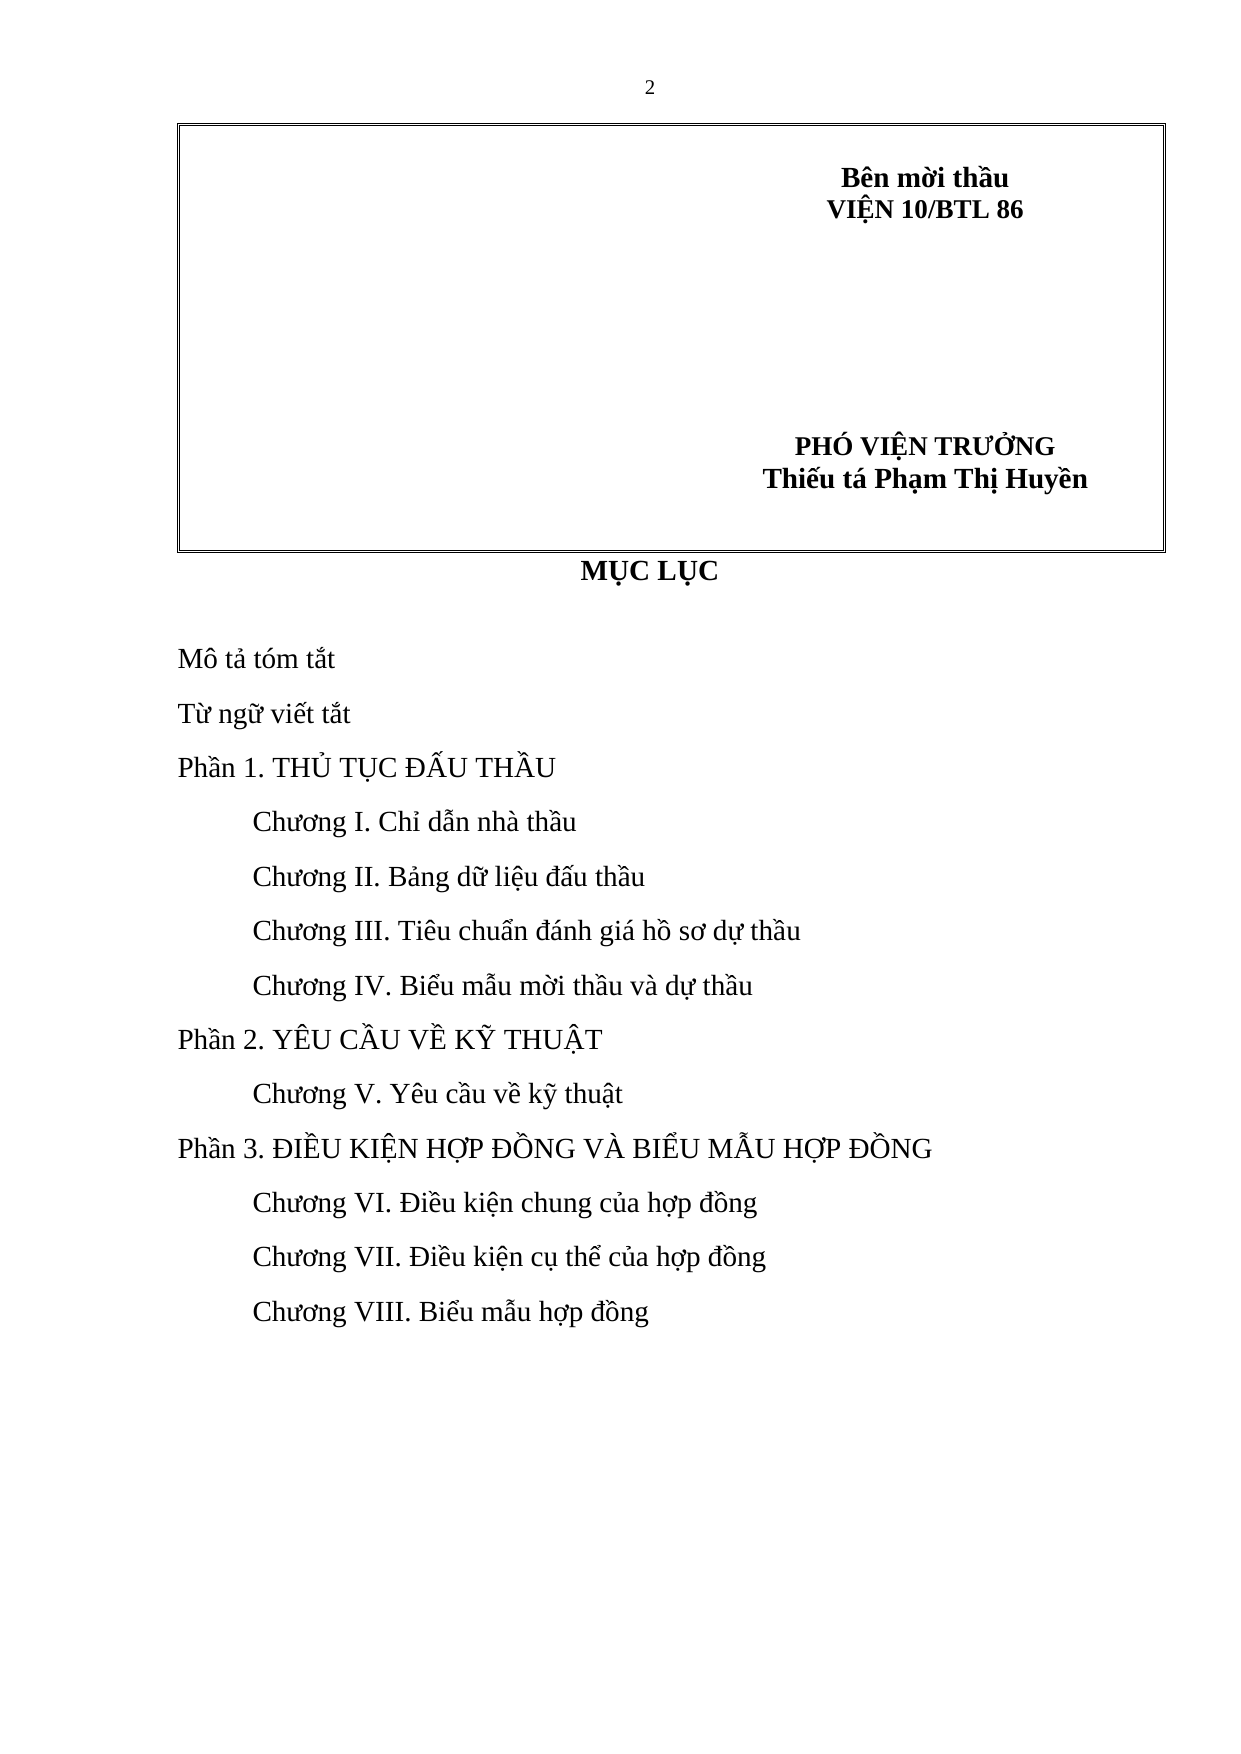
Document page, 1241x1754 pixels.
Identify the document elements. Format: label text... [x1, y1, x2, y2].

text Chương VII. Điều kiện cụ thể của hợp đồng [252, 1239, 1122, 1273]
text Mô tả tóm tắt [177, 641, 1122, 675]
text Chương IV. Biểu mẫu mời thầu và dự thầu [252, 968, 1122, 1001]
text Chương I. Chỉ dẫn nhà thầu [252, 804, 1122, 838]
text Chương VIII. Biểu mẫu hợp đồng [252, 1294, 1122, 1327]
text Chương V. Yêu cầu về kỹ thuật [177, 1076, 1122, 1110]
text Từ ngữ viết tắt [177, 696, 1122, 729]
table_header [180, 126, 1163, 550]
text Chương VI. Điều kiện chung của hợp đồng [252, 1185, 1122, 1219]
text Phần 2. YÊU CẦU VỀ KỸ THUẬT [177, 1022, 1122, 1056]
text MỤC LỤC [177, 553, 1122, 587]
text Phần 1. THỦ TỤC ĐẤU THẦU [177, 750, 1122, 784]
text Chương III. Tiêu chuẩn đánh giá hồ sơ dự thầu [252, 913, 1122, 947]
text Phần 3. ĐIỀU KIỆN HỢP ĐỒNG VÀ BIỂU MẪU HỢP ĐỒNG [177, 1131, 1122, 1164]
text Chương II. Bảng dữ liệu đấu thầu [252, 859, 1122, 892]
